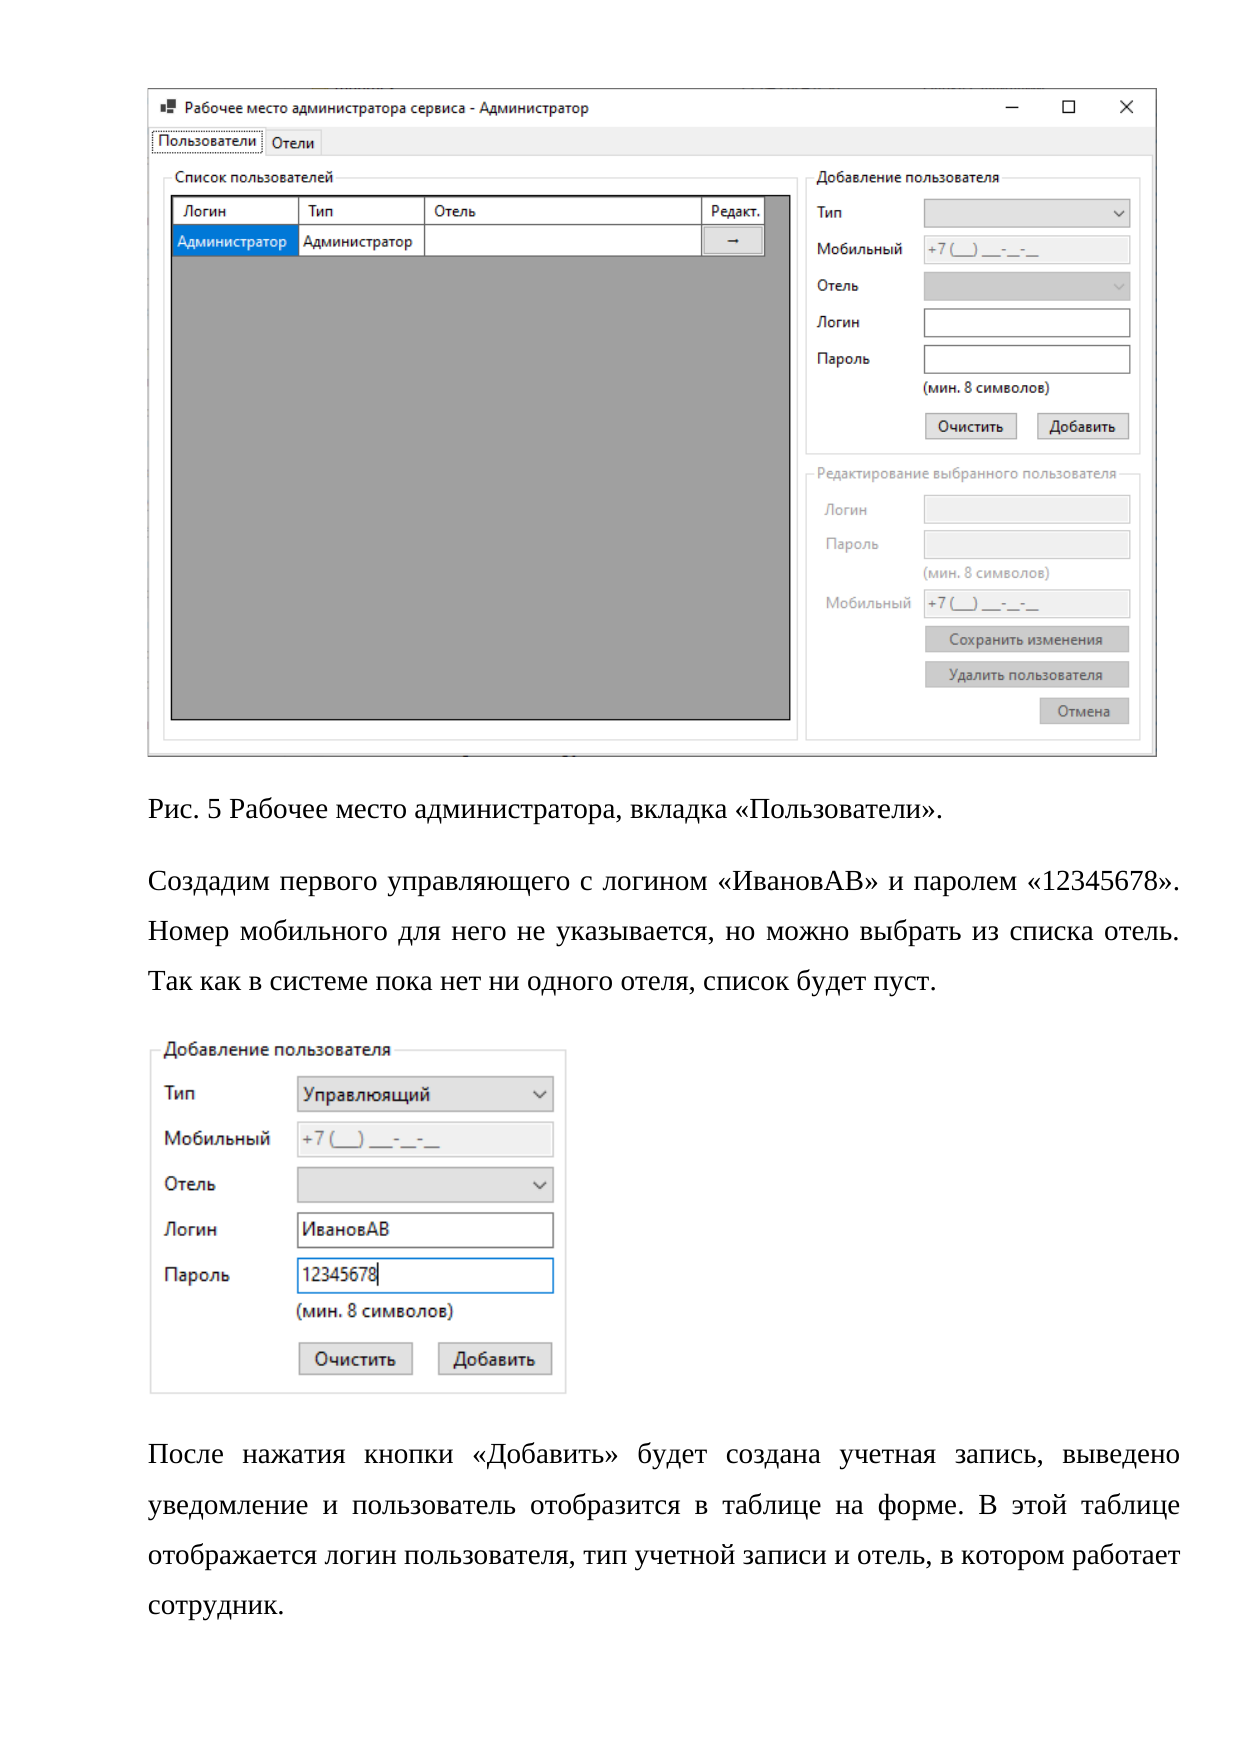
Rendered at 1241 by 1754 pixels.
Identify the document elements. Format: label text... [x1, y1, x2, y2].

text После нажатия кнопки «Добавить» будет создана учетная запись, выведено уведомление и пользователь отобразится в таблице на форме. В этой таблице отображается логин пользователя, тип учетной записи и отель, в котором работает сотрудник. [148, 1437, 1181, 1621]
text Рис. 5 Рабочее место администратора, вкладка «Пользователи». [148, 792, 1181, 825]
text Создадим первого управляющего с логином «ИвановАВ» и паролем «12345678». Номер мобильного для него не указывается, но можно выбрать из списка отель. Так как в системе пока нет ни одного отеля, список будет пуст. [148, 863, 1181, 997]
picture [147, 1034, 573, 1402]
picture [147, 88, 1157, 757]
